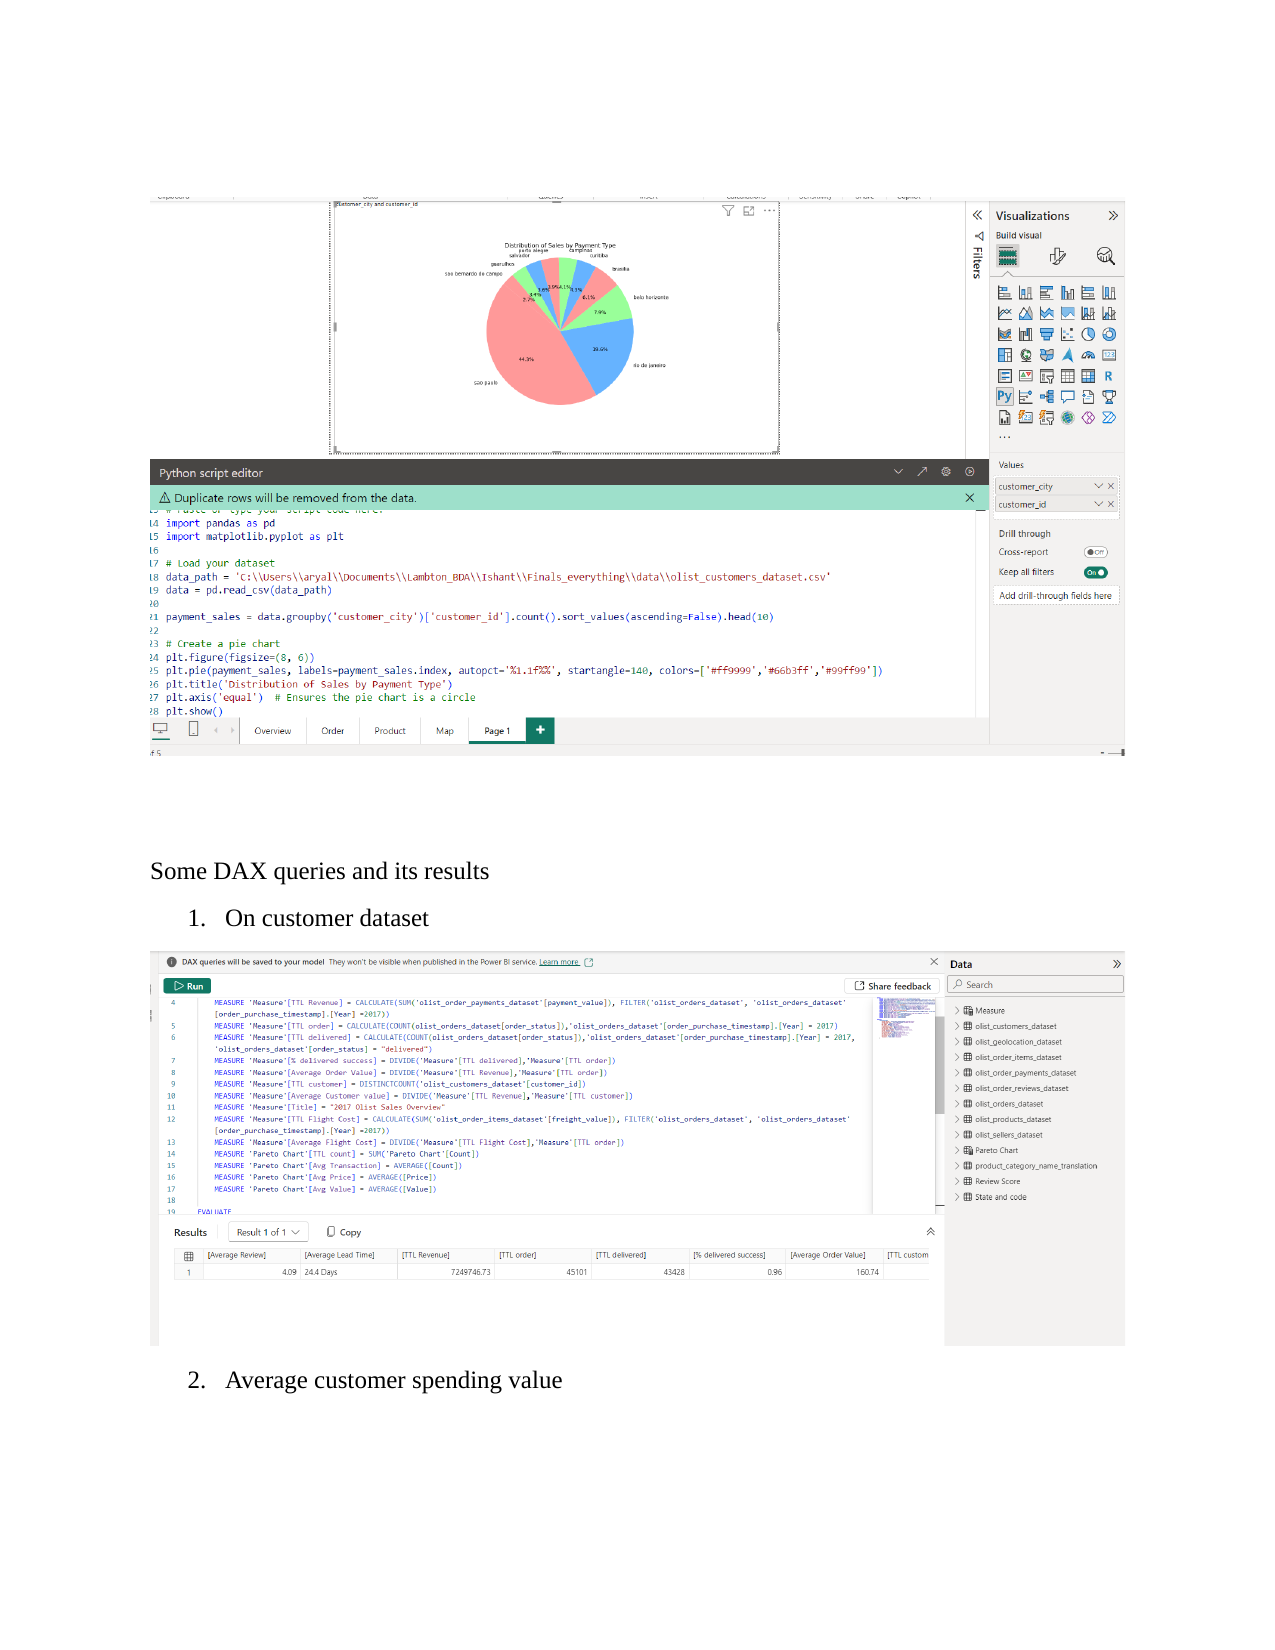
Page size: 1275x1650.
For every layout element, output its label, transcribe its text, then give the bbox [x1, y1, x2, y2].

text Some DAX queries and its results [150, 856, 1125, 884]
picture [150, 951, 1125, 1346]
list On customer dataset [187, 903, 1125, 932]
picture [150, 197, 1125, 756]
list Average customer spending value [187, 1365, 1125, 1393]
